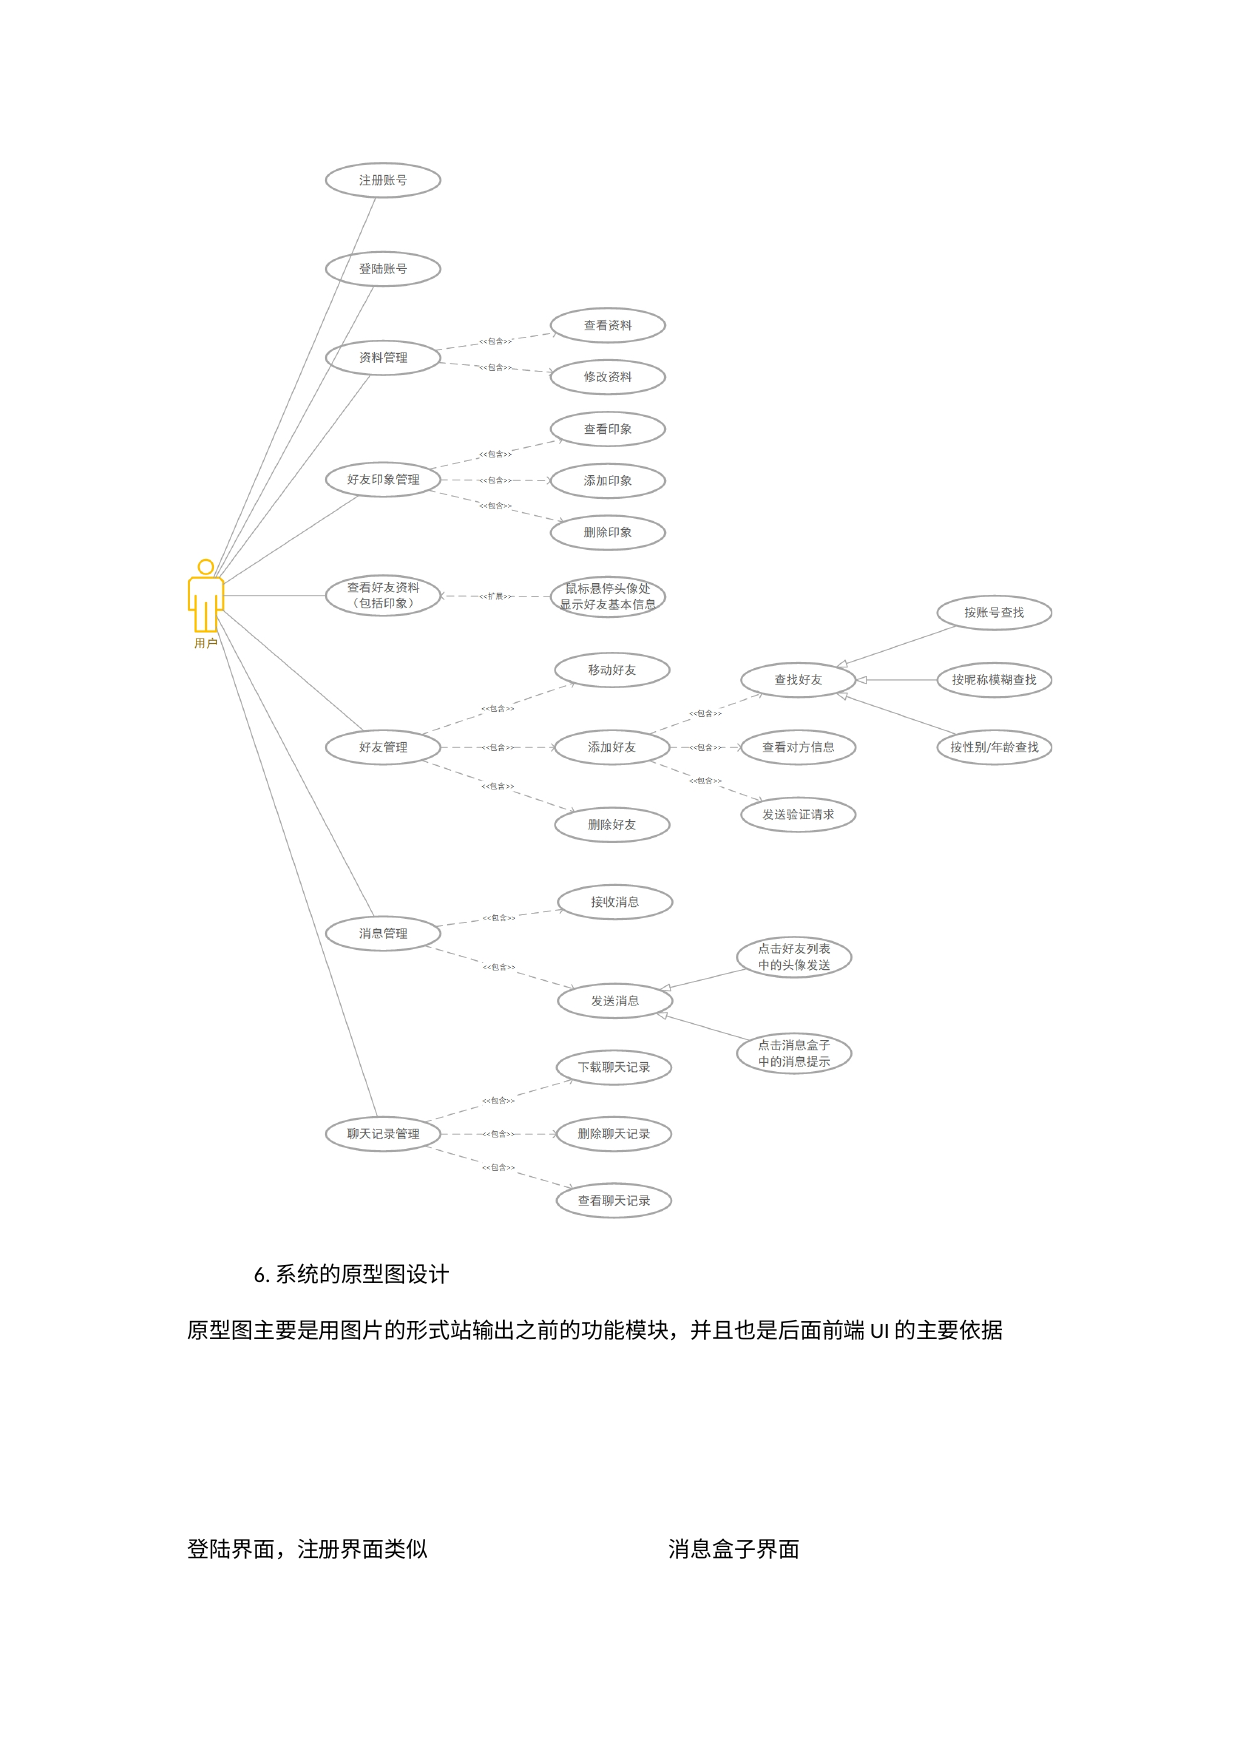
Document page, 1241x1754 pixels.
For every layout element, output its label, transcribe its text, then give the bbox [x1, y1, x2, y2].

text 登陆界面，注册界面类似 消息盒子界面 [187, 1531, 1053, 1564]
list 系统的原型图设计 [232, 1256, 1053, 1289]
picture [187, 162, 1053, 1219]
text 原型图主要是用图片的形式站输出之前的功能模块，并且也是后面前端UI的主要依据 [187, 1312, 1053, 1345]
